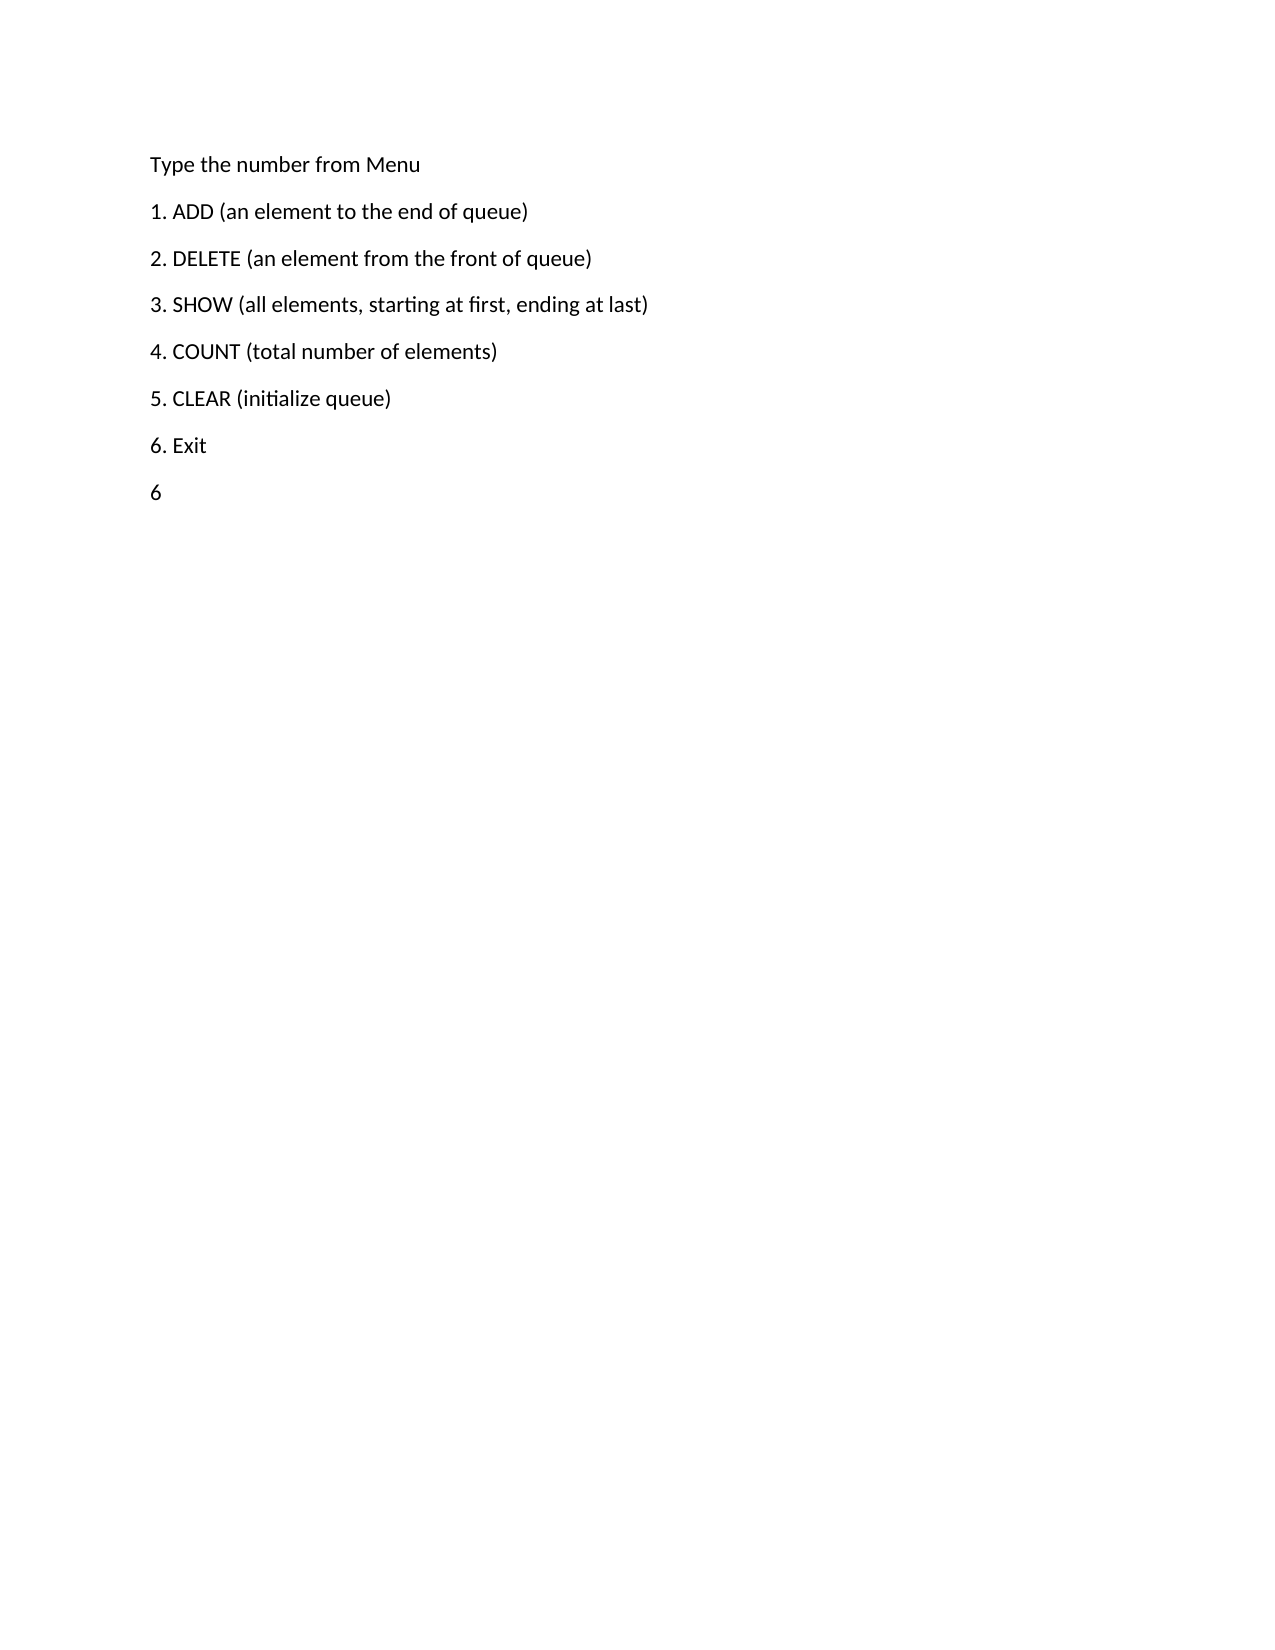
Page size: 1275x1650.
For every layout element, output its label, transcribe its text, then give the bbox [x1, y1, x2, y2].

text Type the number from Menu [150, 150, 1125, 178]
text 4. COUNT (total number of elements) [150, 337, 1125, 366]
text 1. ADD (an element to the end of queue) [150, 197, 1125, 225]
text 2. DELETE (an element from the front of queue) [150, 244, 1125, 272]
text 6 [150, 478, 1125, 506]
text 5. CLEAR (initialize queue) [150, 384, 1125, 412]
text 6. Exit [150, 431, 1125, 459]
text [150, 291, 1125, 319]
